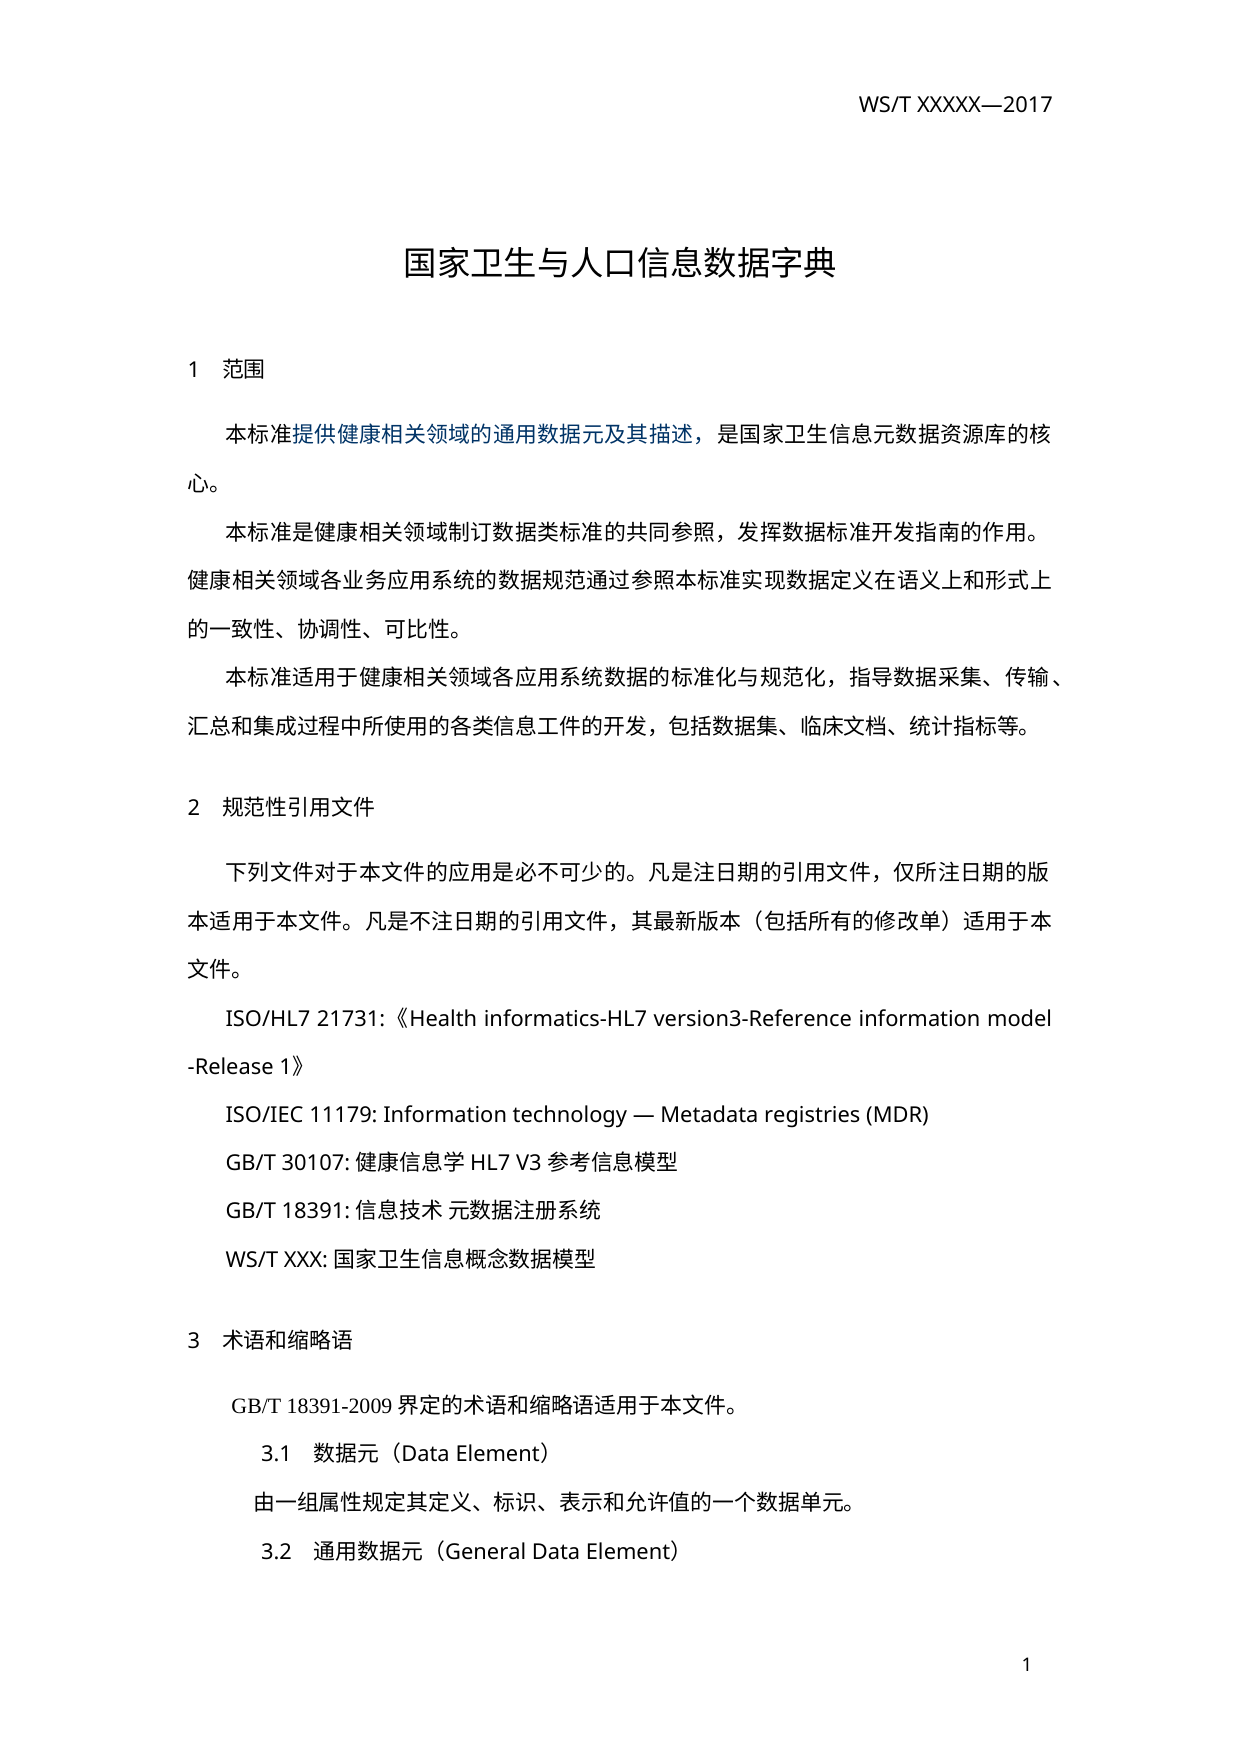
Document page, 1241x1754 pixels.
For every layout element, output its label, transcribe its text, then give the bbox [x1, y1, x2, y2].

text 本标准适用于健康相关领域各应用系统数据的标准化与规范化，指导数据采集、传输、汇总和集成过程中所使用的各类信息工件的开发，包括数据集、临床文档、统计指标等。 [187, 660, 1053, 741]
text GB/T 30107: 健康信息学 HL7 V3 参考信息模型 [187, 1145, 1053, 1177]
text 国家卫生与人口信息数据字典 [187, 229, 1053, 294]
text 通用数据元（General Data Element） [217, 1533, 1053, 1566]
text 规范性引用文件 [187, 789, 1053, 822]
text WS/T XXX: 国家卫生信息概念数据模型 [187, 1241, 1053, 1274]
text 术语和缩略语 [187, 1322, 1053, 1355]
text 本标准提供健康相关领域的通用数据元及其描述，是国家卫生信息元数据资源库的核心。 [187, 417, 1053, 498]
text ISO/HL7 21731:《Health informatics-HL7 version3-Reference information model -Release 1》 [187, 1000, 1053, 1082]
text 本标准是健康相关领域制订数据类标准的共同参照，发挥数据标准开发指南的作用。健康相关领域各业务应用系统的数据规范通过参照本标准实现数据定义在语义上和形式上的一致性、协调性、可比性。 [187, 514, 1053, 644]
text 数据元（Data Element） [217, 1436, 1053, 1468]
text ISO/IEC 11179: Information technology — Metadata registries (MDR) [187, 1097, 1053, 1130]
text 范围 [187, 352, 1053, 384]
text GB/T 18391-2009 界定的术语和缩略语适用于本文件。 [187, 1387, 1053, 1420]
text 由一组属性规定其定义、标识、表示和允许值的一个数据单元。 [209, 1485, 1053, 1517]
text GB/T 18391: 信息技术 元数据注册系统 [187, 1193, 1053, 1226]
text 下列文件对于本文件的应用是必不可少的。凡是注日期的引用文件，仅所注日期的版本适用于本文件。凡是不注日期的引用文件，其最新版本（包括所有的修改单）适用于本文件。 [187, 854, 1053, 984]
